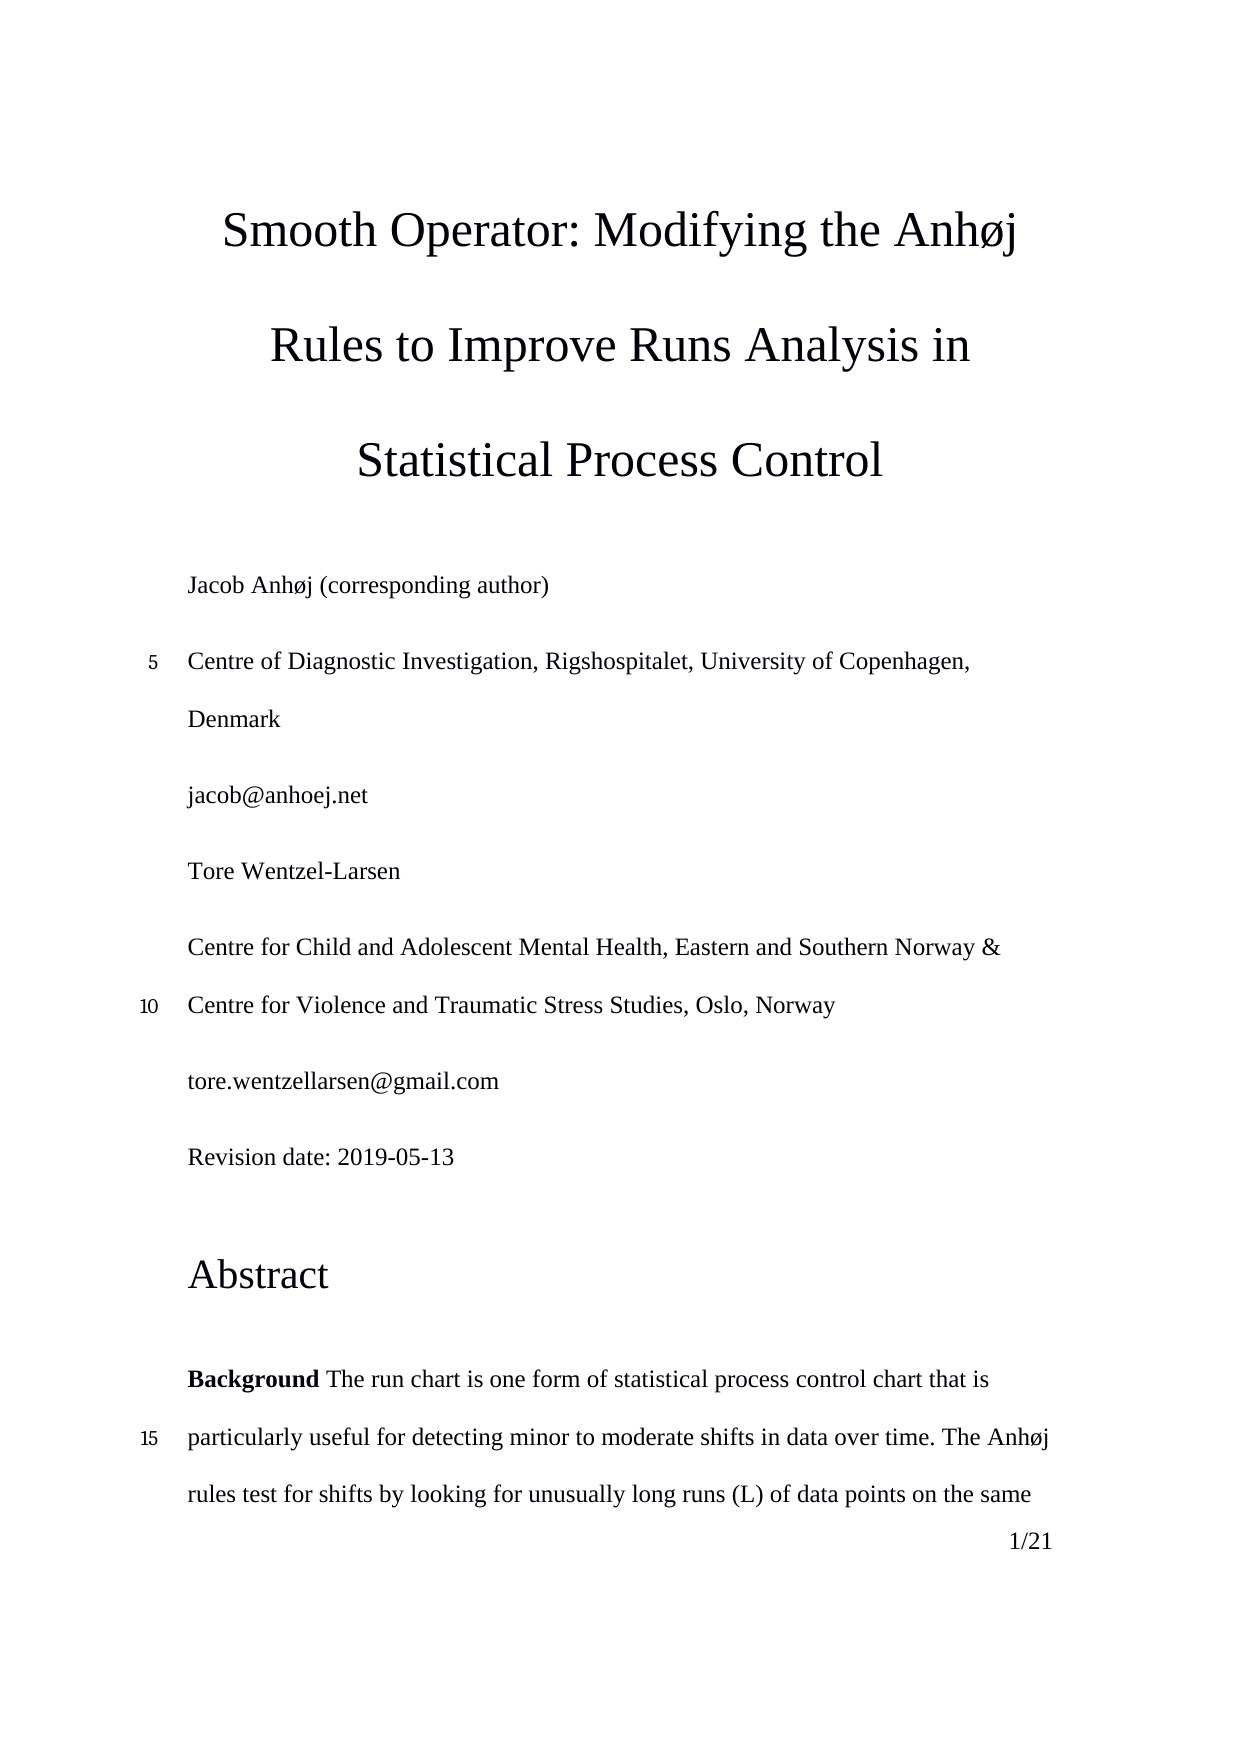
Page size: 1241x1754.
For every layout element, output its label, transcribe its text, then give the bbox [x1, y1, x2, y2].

text Jacob Anhøj (corresponding author) [187, 570, 1053, 599]
text Centre for Child and Adolescent Mental Health, Eastern and Southern Norway & Centre for Violence and Traumatic Stress Studies, Oslo, Norway [187, 932, 1053, 1019]
text tore.wentzellarsen@gmail.com [187, 1066, 1053, 1095]
title Smooth Operator: Modifying the Anhøj Rules to Improve Runs Analysis in Statistical Process Control [187, 200, 1053, 487]
text jacob@anhoej.net [187, 780, 1053, 809]
text Revision date: 2019-05-13 [187, 1142, 1053, 1171]
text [187, 1364, 1053, 1508]
text Tore Wentzel-Larsen [187, 856, 1053, 885]
subtitle Abstract [187, 1250, 1053, 1298]
text Centre of Diagnostic Investigation, Rigshospitalet, University of Copenhagen, Denmark [187, 646, 1053, 732]
